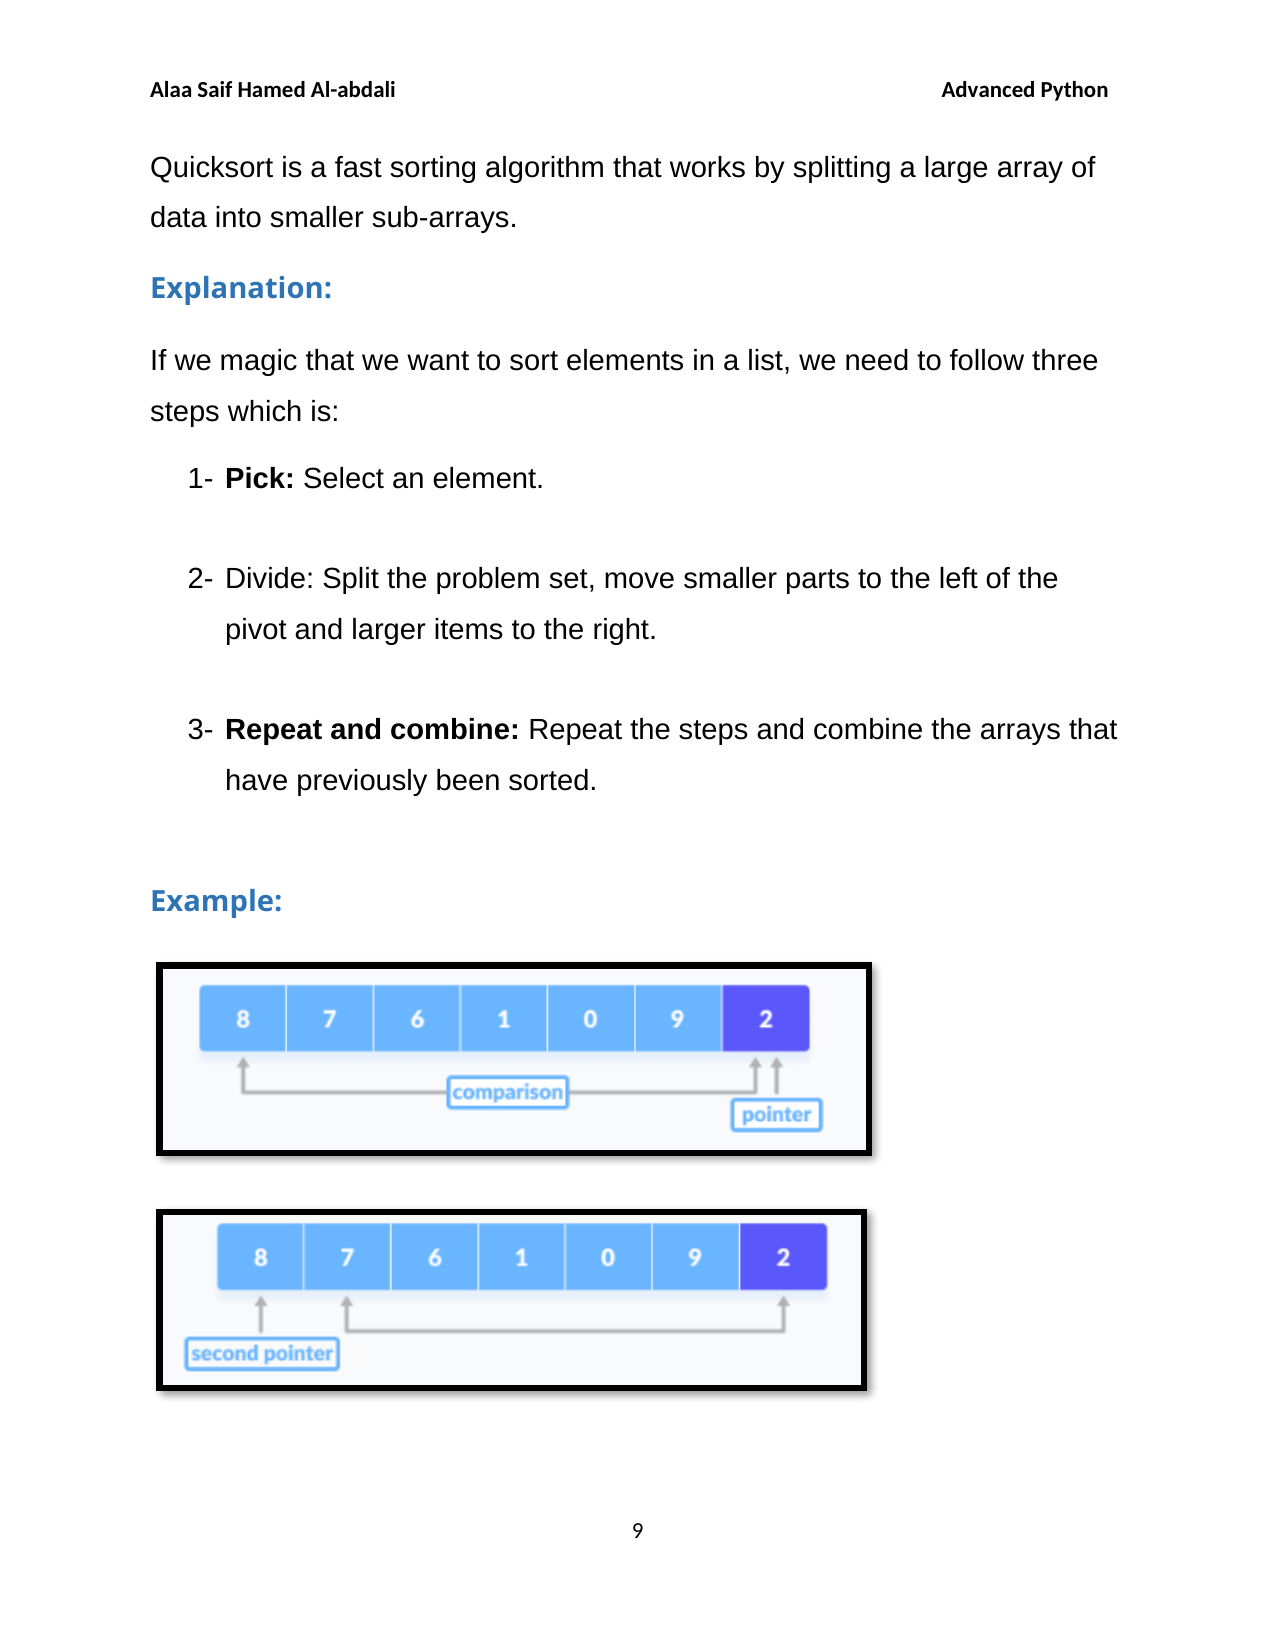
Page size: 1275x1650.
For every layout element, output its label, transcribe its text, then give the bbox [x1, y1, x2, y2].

picture [163, 1215, 861, 1385]
list Divide: Split the problem set, move smaller parts to the left of the pivot and larger items to the right. [187, 561, 1125, 645]
text Explanation: [150, 267, 1125, 307]
text Quicksort is a fast sorting algorithm that works by splitting a large array of data into smaller sub-arrays. [150, 150, 1125, 234]
list Repeat and combine: Repeat the steps and combine the arrays that have previously been sorted. [187, 712, 1125, 796]
list Pick: Select an element. [187, 461, 1125, 494]
text If we magic that we want to sort elements in a list, we need to follow three steps which is: [150, 343, 1125, 427]
picture [163, 969, 866, 1150]
text Example: [150, 880, 1125, 919]
